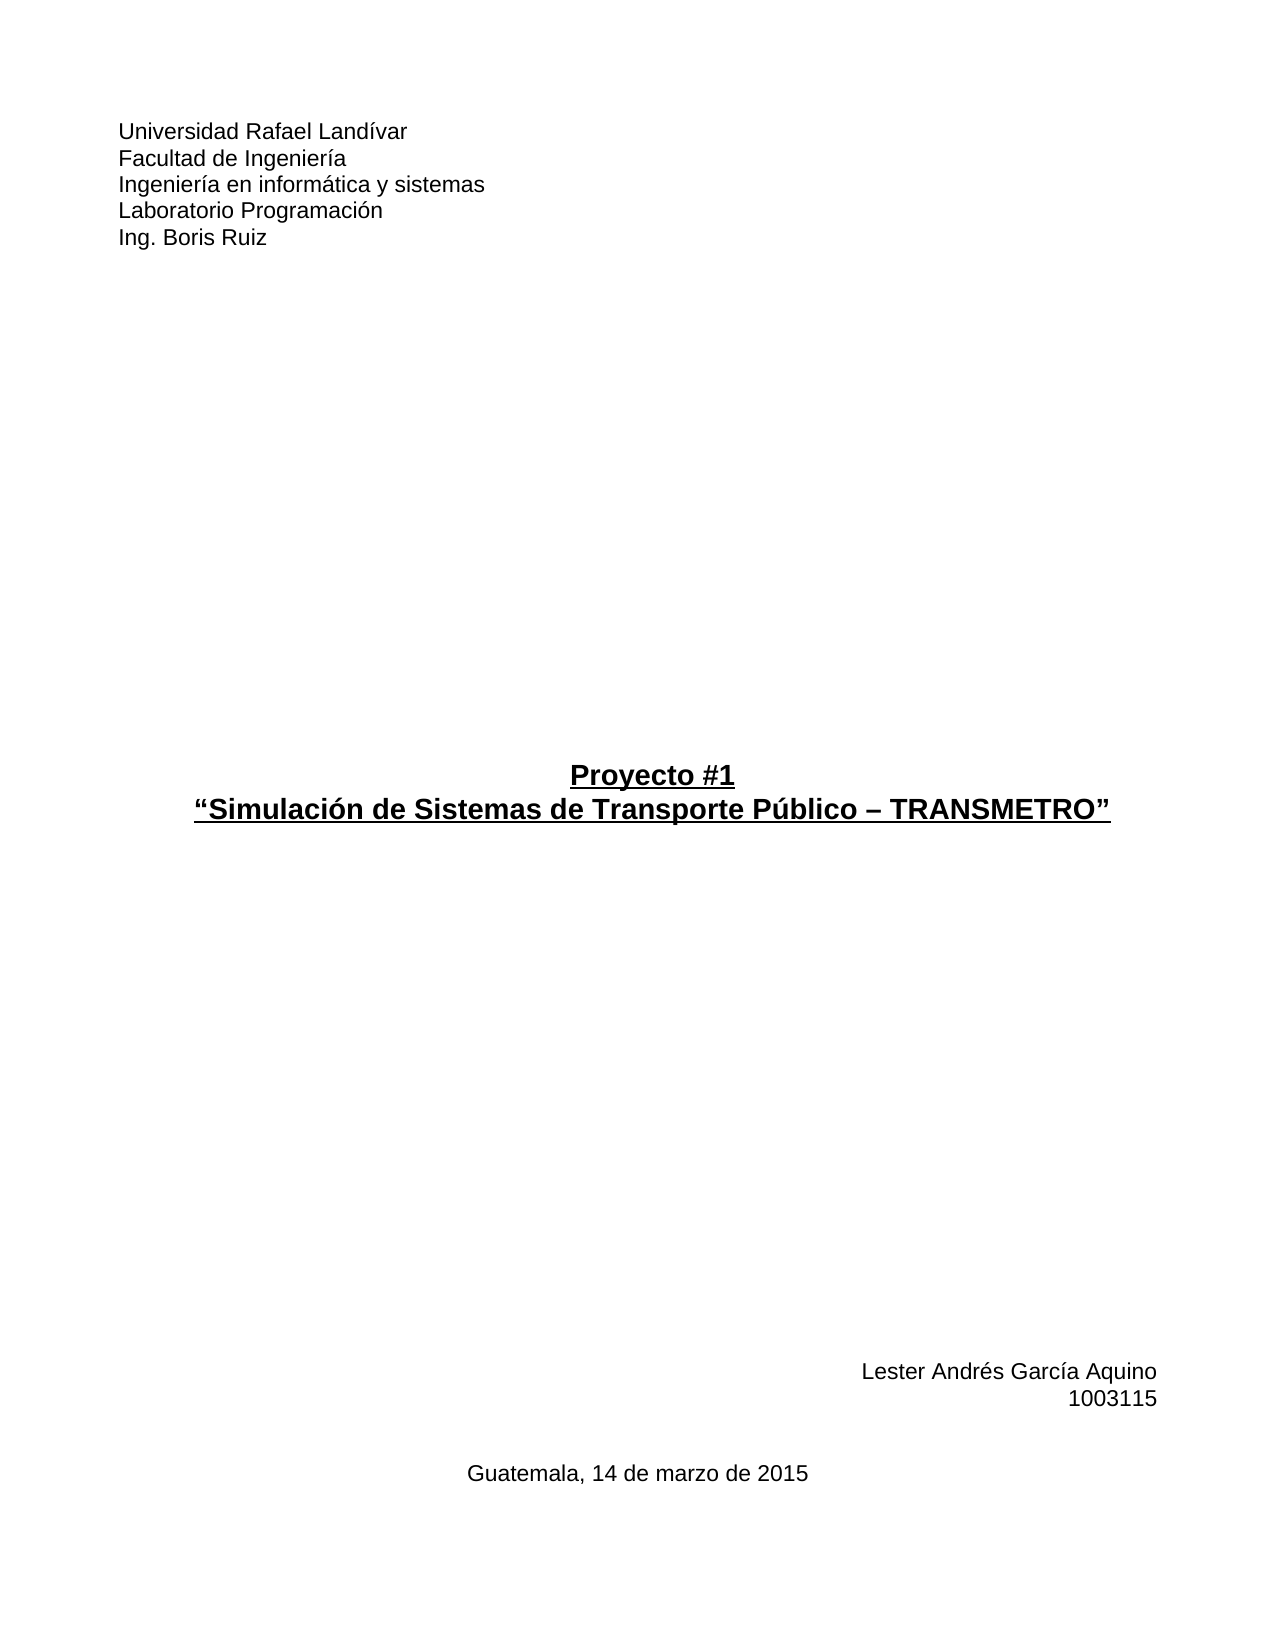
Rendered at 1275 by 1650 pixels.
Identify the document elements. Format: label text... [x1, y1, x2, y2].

text Guatemala, 14 de marzo de 2015 [118, 1460, 1157, 1486]
text Ingeniería en informática y sistemas Laboratorio Programación Ing. Boris Ruiz [118, 171, 1157, 278]
text Facultad de Ingeniería [118, 144, 1157, 171]
text Proyecto #1 “Simulación de Sistemas de Transporte Público – TRANSMETRO” [148, 758, 1157, 825]
text Universidad Rafael Landívar [118, 118, 1157, 144]
text Lester Andrés García Aquino 1003115 [118, 1358, 1157, 1439]
